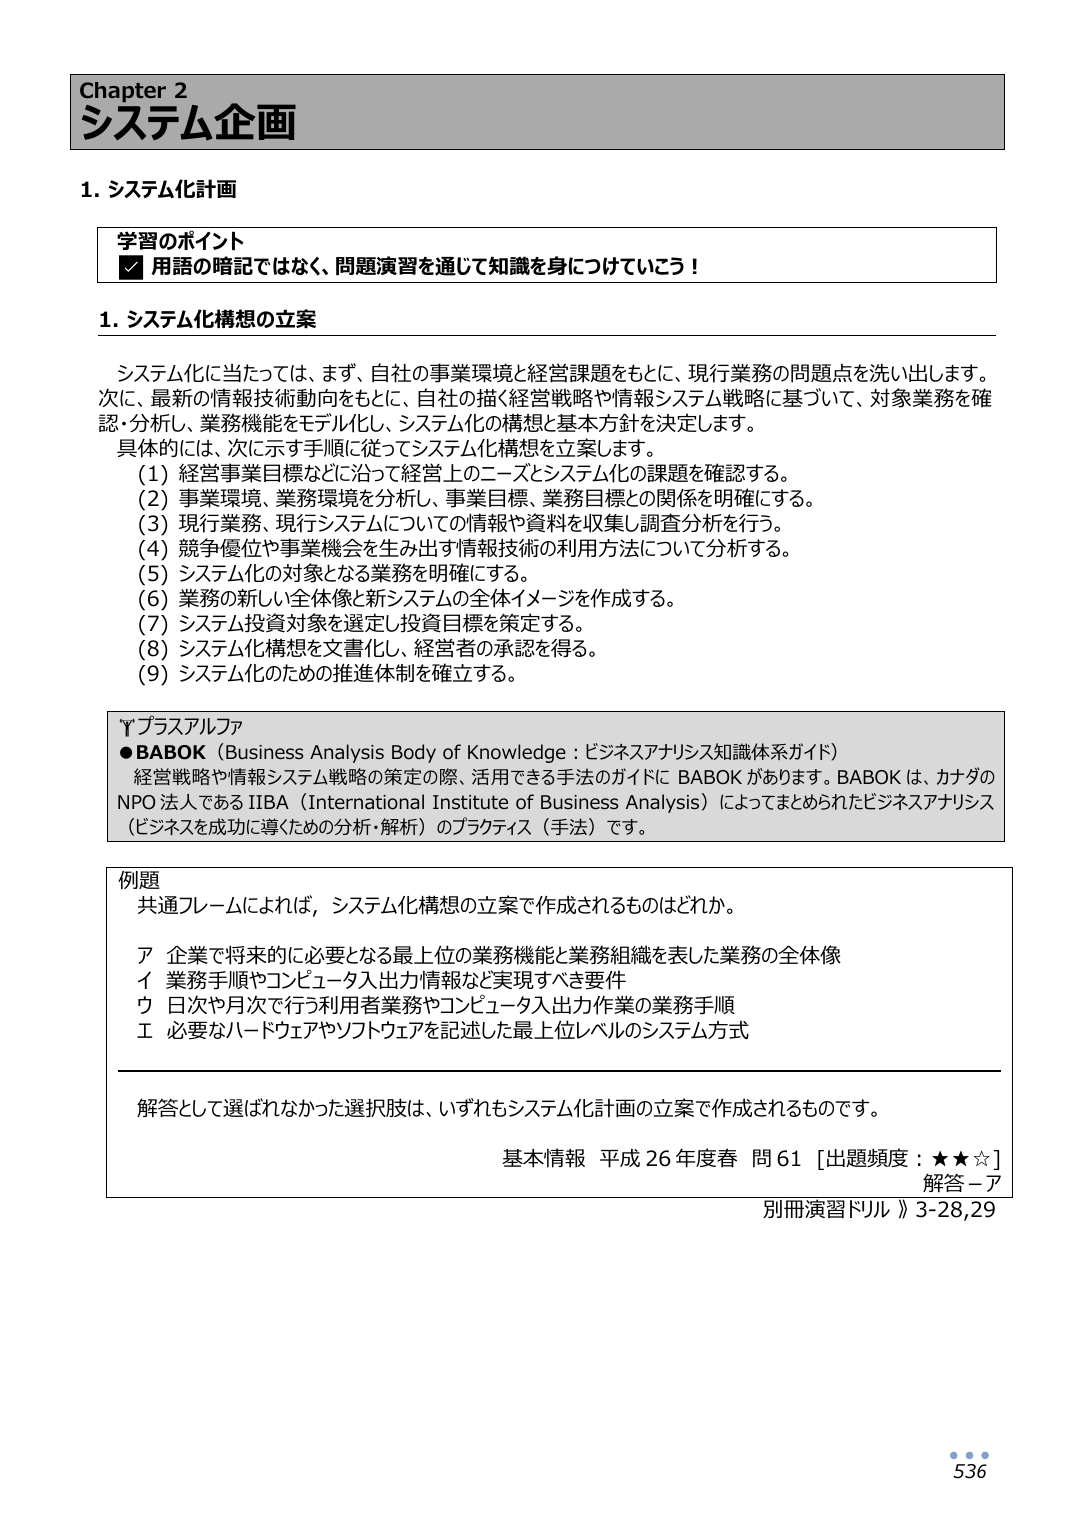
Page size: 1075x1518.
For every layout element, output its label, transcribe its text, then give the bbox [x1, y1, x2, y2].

text 別冊演習ドリル 》 3-28,29 [79, 1198, 996, 1223]
title システム企画 [71, 100, 1004, 149]
table_header 例題 共通フレームによれば，システム化構想の立案で作成されるものはどれか。 ア 企業で将来的に必要となる最上位の業務機能と業務組織を表した業務の全体像 イ 業務手順やコンピュータ入出力情報など実現すべき要件 ウ 日次や月次で行う利用者業務やコンピュータ入出力作業の業務手順 エ 必要なハードウェアやソフトウェアを記述した最上位レベルのシステム方式 解答として選ばれなかった選択肢は、いずれもシステム化計画の立案で作成されるものです。 基本情報 平成26年度春 問61 [出題頻度：★★☆] 解答－ア [107, 868, 1012, 1197]
text ●BABOK（Business Analysis Body of Knowledge：ビジネスアナリシス知識体系ガイド） [108, 736, 1004, 761]
text プラスアルファ [108, 712, 1004, 736]
text システム化に当たっては、まず、自社の事業環境と経営課題をもとに、現行業務の問題点を洗い出します。次に、最新の情報技術動向をもとに、自社の描く経営戦略や情報システム戦略に基づいて、対象業務を確認・分析し、業務機能をモデル化し、システム化の構想と基本方針を決定します。 [98, 361, 996, 436]
text (7) システム投資対象を選定し投資目標を策定する。 [98, 611, 996, 636]
text (5) システム化の対象となる業務を明確にする。 [98, 561, 996, 586]
text (6) 業務の新しい全体像と新システムの全体イメージを作成する。 [98, 586, 996, 611]
text (9) システム化のための推進体制を確立する。 [98, 661, 996, 686]
subtitle 1. システム化計画 [79, 175, 996, 202]
title Chapter２ [71, 75, 1004, 100]
text 経営戦略や情報システム戦略の策定の際、活用できる手法のガイドにBABOKがあります。BABOKは、カナダのNPO法人であるIIBA（International Institute of Business Analysis）によってまとめられたビジネスアナリシス（ビジネスを成功に導くための分析・解析）のプラクティス（手法）です。 [108, 761, 1004, 841]
text ✅ 用語の暗記ではなく、問題演習を通じて知識を身につけていこう！ [98, 252, 996, 282]
text (2) 事業環境、業務環境を分析し、事業目標、業務目標との関係を明確にする。 [98, 486, 996, 511]
text (3) 現行業務、現行システムについての情報や資料を収集し調査分析を行う。 [98, 511, 996, 536]
text (1) 経営事業目標などに沿って経営上のニーズとシステム化の課題を確認する。 [98, 461, 996, 486]
text (4) 競争優位や事業機会を生み出す情報技術の利用方法について分析する。 [98, 536, 996, 561]
subtitle 1. システム化構想の立案 [98, 308, 996, 335]
text 学習のポイント [98, 228, 996, 252]
text 具体的には、次に示す手順に従ってシステム化構想を立案します。 [98, 436, 996, 461]
text (8) システム化構想を文書化し、経営者の承認を得る。 [98, 636, 996, 661]
